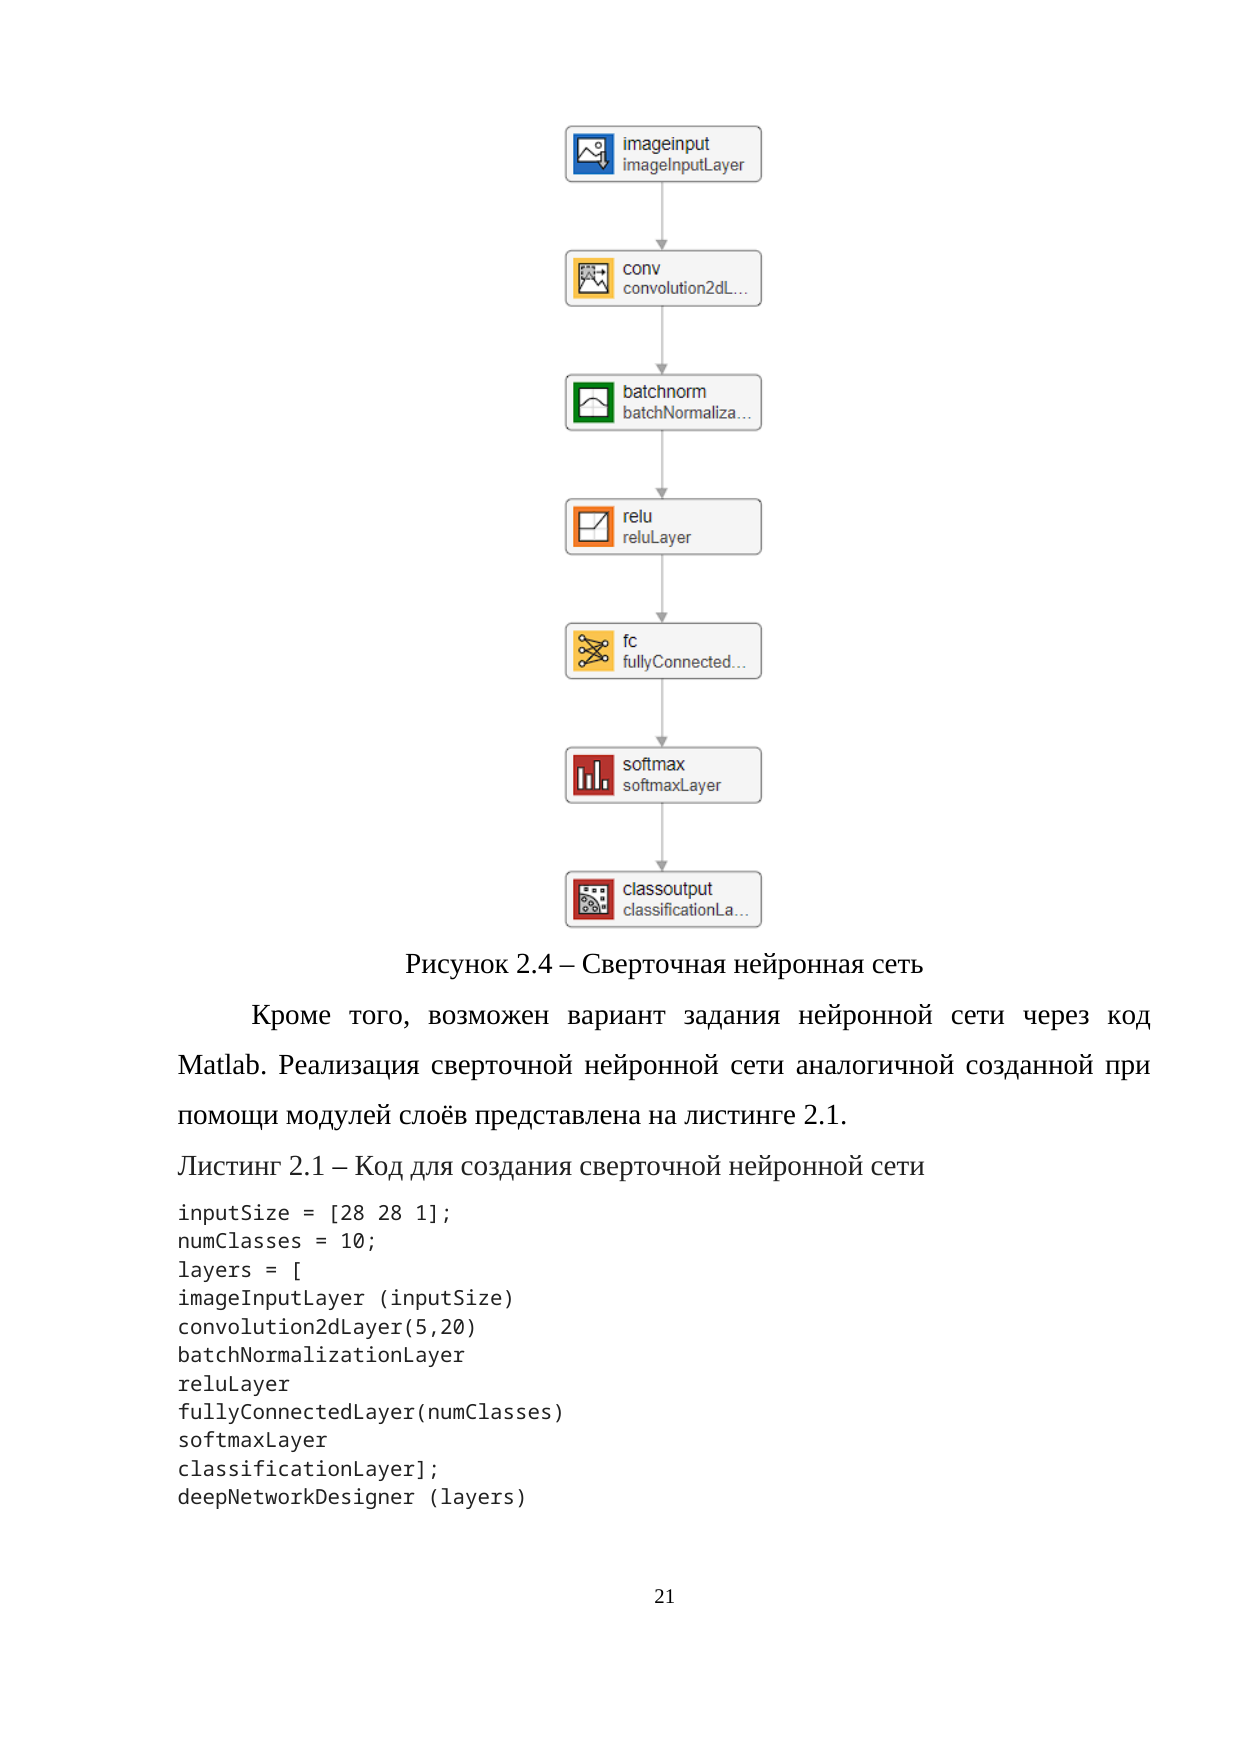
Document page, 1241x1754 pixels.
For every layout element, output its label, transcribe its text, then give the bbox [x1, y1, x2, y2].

text deepNetworkDesigner (layers) [177, 1482, 1152, 1511]
text softmaxLayer [177, 1426, 1152, 1454]
text fullyConnectedLayer(numClasses) [177, 1397, 1152, 1426]
text layers = [ [177, 1255, 1152, 1283]
text reluLayer [177, 1369, 1152, 1397]
text Листинг 2.1 – Код для создания сверточной нейронной сети [177, 1148, 1152, 1181]
text convolution2dLayer(5,20) [177, 1312, 1152, 1340]
text inputSize = [28 28 1]; [177, 1198, 1152, 1227]
picture [545, 118, 784, 935]
text imageInputLayer (inputSize) [177, 1283, 1152, 1312]
text batchNormalizationLayer [177, 1340, 1152, 1369]
text Рисунок 2.4 – Сверточная нейронная сеть [177, 947, 1152, 980]
text Кроме того, возможен вариант задания нейронной сети через код Matlab. Реализация сверточной нейронной сети аналогичной созданной при помощи модулей слоёв представлена на листинге 2.1. [177, 997, 1152, 1131]
text numClasses = 10; [177, 1227, 1152, 1255]
text classificationLayer]; [177, 1454, 1152, 1482]
